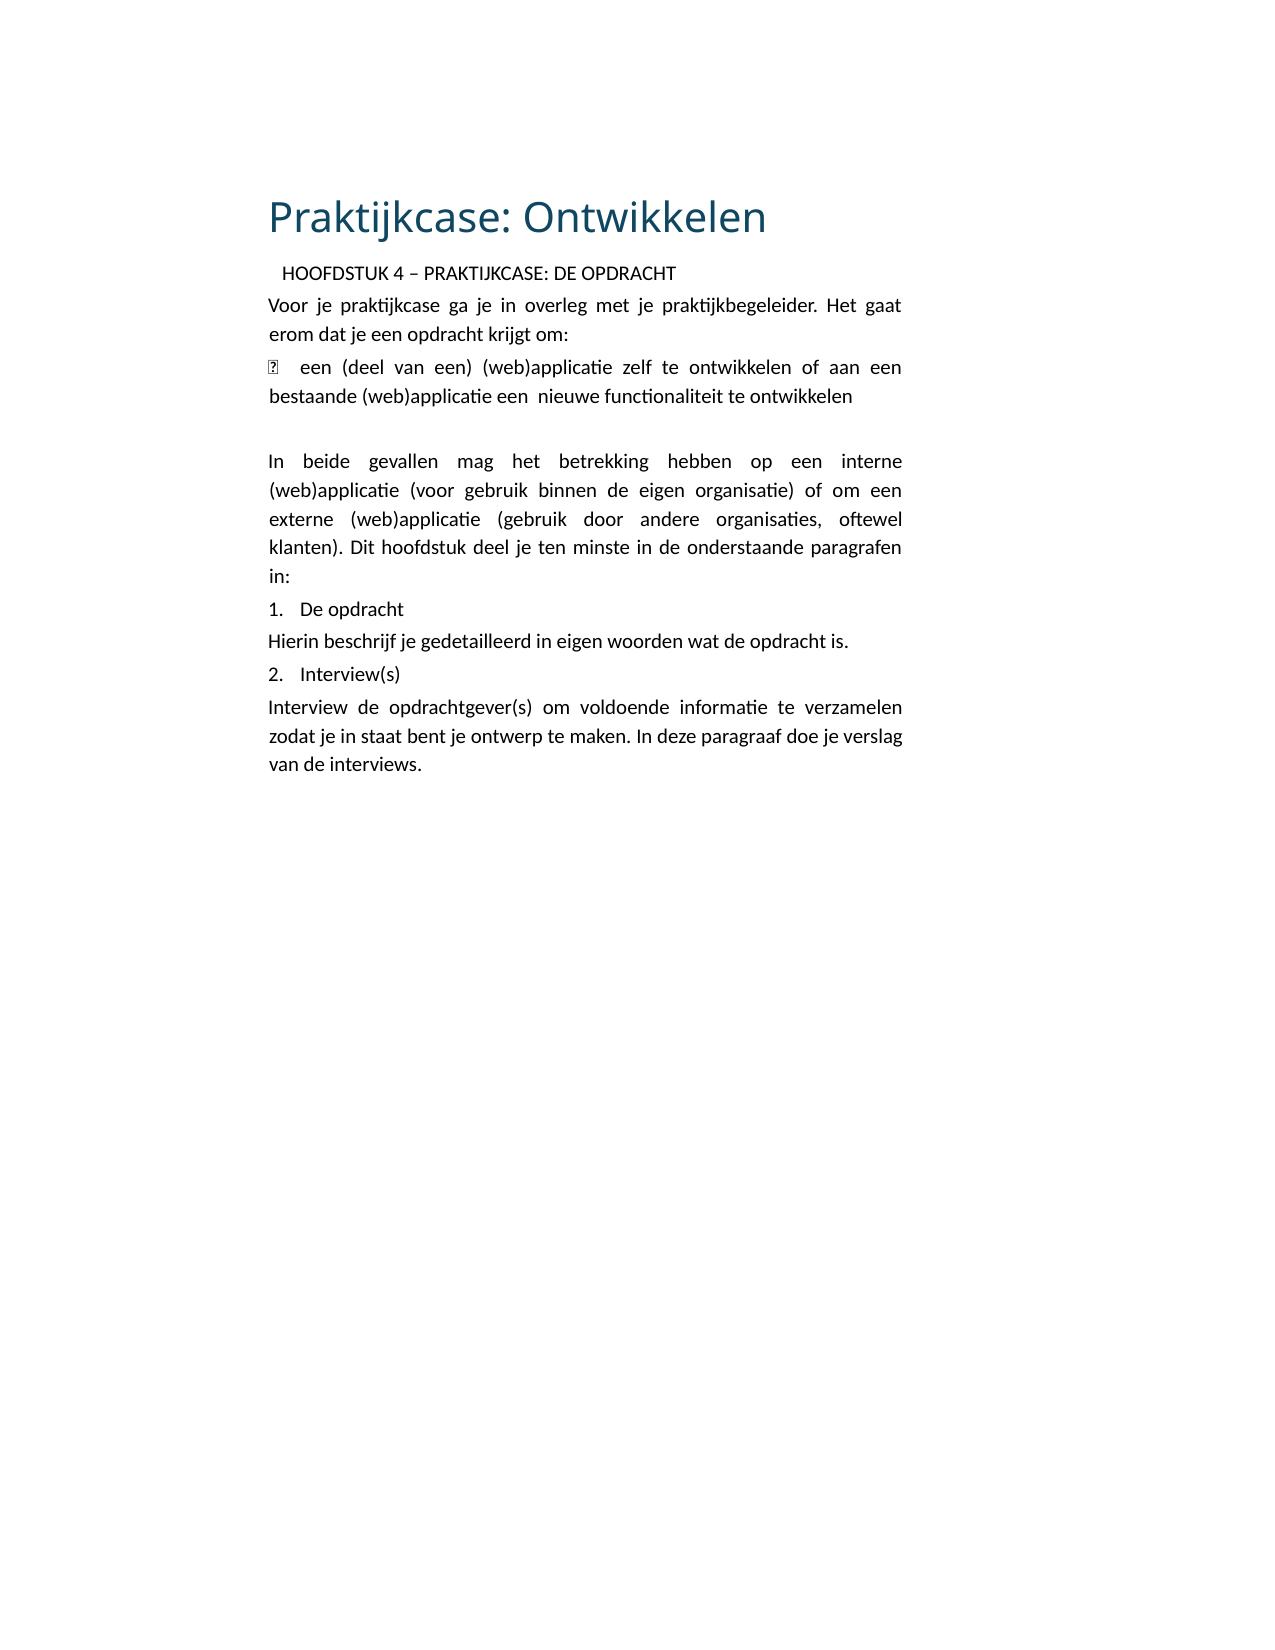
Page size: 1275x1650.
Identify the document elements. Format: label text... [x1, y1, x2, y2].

subtitle Praktijkcase: Ontwikkelen [268, 187, 903, 244]
text 2. Interview(s) [268, 661, 903, 687]
text In beide gevallen mag het betrekking hebben op een interne (web)applicatie (voor gebruik binnen de eigen organisatie) of om een externe (web)applicatie (gebruik door andere organisaties, oftewel klanten). Dit hoofdstuk deel je ten minste in de onderstaande paragrafen in: [268, 448, 903, 588]
text 1. De opdracht [268, 596, 903, 621]
text Interview de opdrachtgever(s) om voldoende informatie te verzamelen zodat je in staat bent je ontwerp te maken. In deze paragraaf doe je verslag van de interviews. [268, 694, 903, 777]
text Voor je praktijkcase ga je in overleg met je praktijkbegeleider. Het gaat erom dat je een opdracht krijgt om: [268, 293, 903, 347]
text Hierin beschrijf je gedetailleerd in eigen woorden wat de opdracht is. [268, 629, 903, 654]
text  een (deel van een) (web)applicatie zelf te ontwikkelen of aan een bestaande (web)applicatie een nieuwe functionaliteit te ontwikkelen [268, 354, 903, 408]
text HOOFDSTUK 4 – PRAKTIJKCASE: DE OPDRACHT [268, 260, 903, 285]
